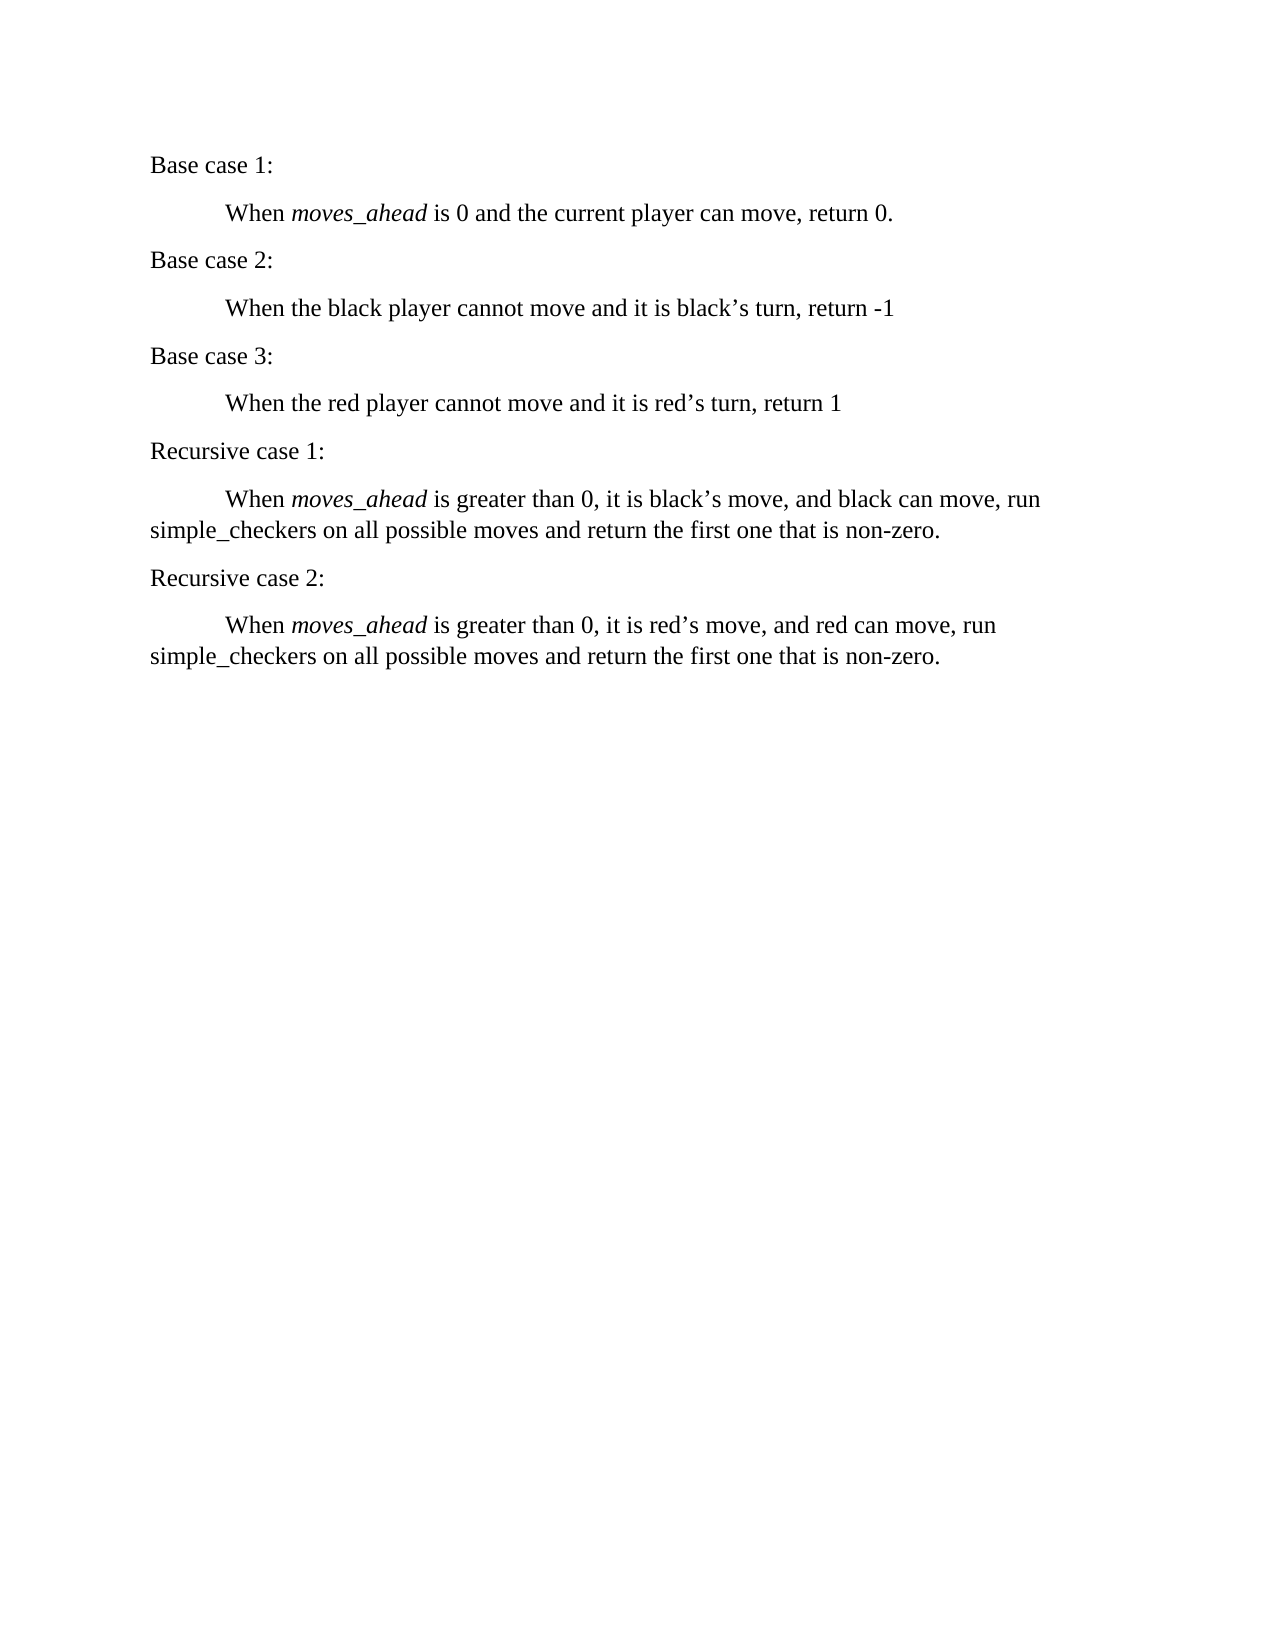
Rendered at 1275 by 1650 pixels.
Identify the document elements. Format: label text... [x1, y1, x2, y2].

text When moves_ahead is 0 and the current player can move, return 0. [150, 198, 1125, 226]
text Base case 2: [150, 245, 1125, 274]
text When moves_ahead is greater than 0, it is black’s move, and black can move, run simple_checkers on all possible moves and return the first one that is non-zero. [150, 484, 1125, 544]
text When the red player cannot move and it is red’s turn, return 1 [150, 388, 1125, 417]
text When the black player cannot move and it is black’s turn, return -1 [150, 293, 1125, 322]
text Base case 3: [150, 341, 1125, 369]
text When moves_ahead is greater than 0, it is red’s move, and red can move, run simple_checkers on all possible moves and return the first one that is non-zero. [150, 610, 1125, 670]
text Recursive case 1: [150, 436, 1125, 465]
text Base case 1: [150, 150, 1125, 179]
text Recursive case 2: [150, 563, 1125, 591]
